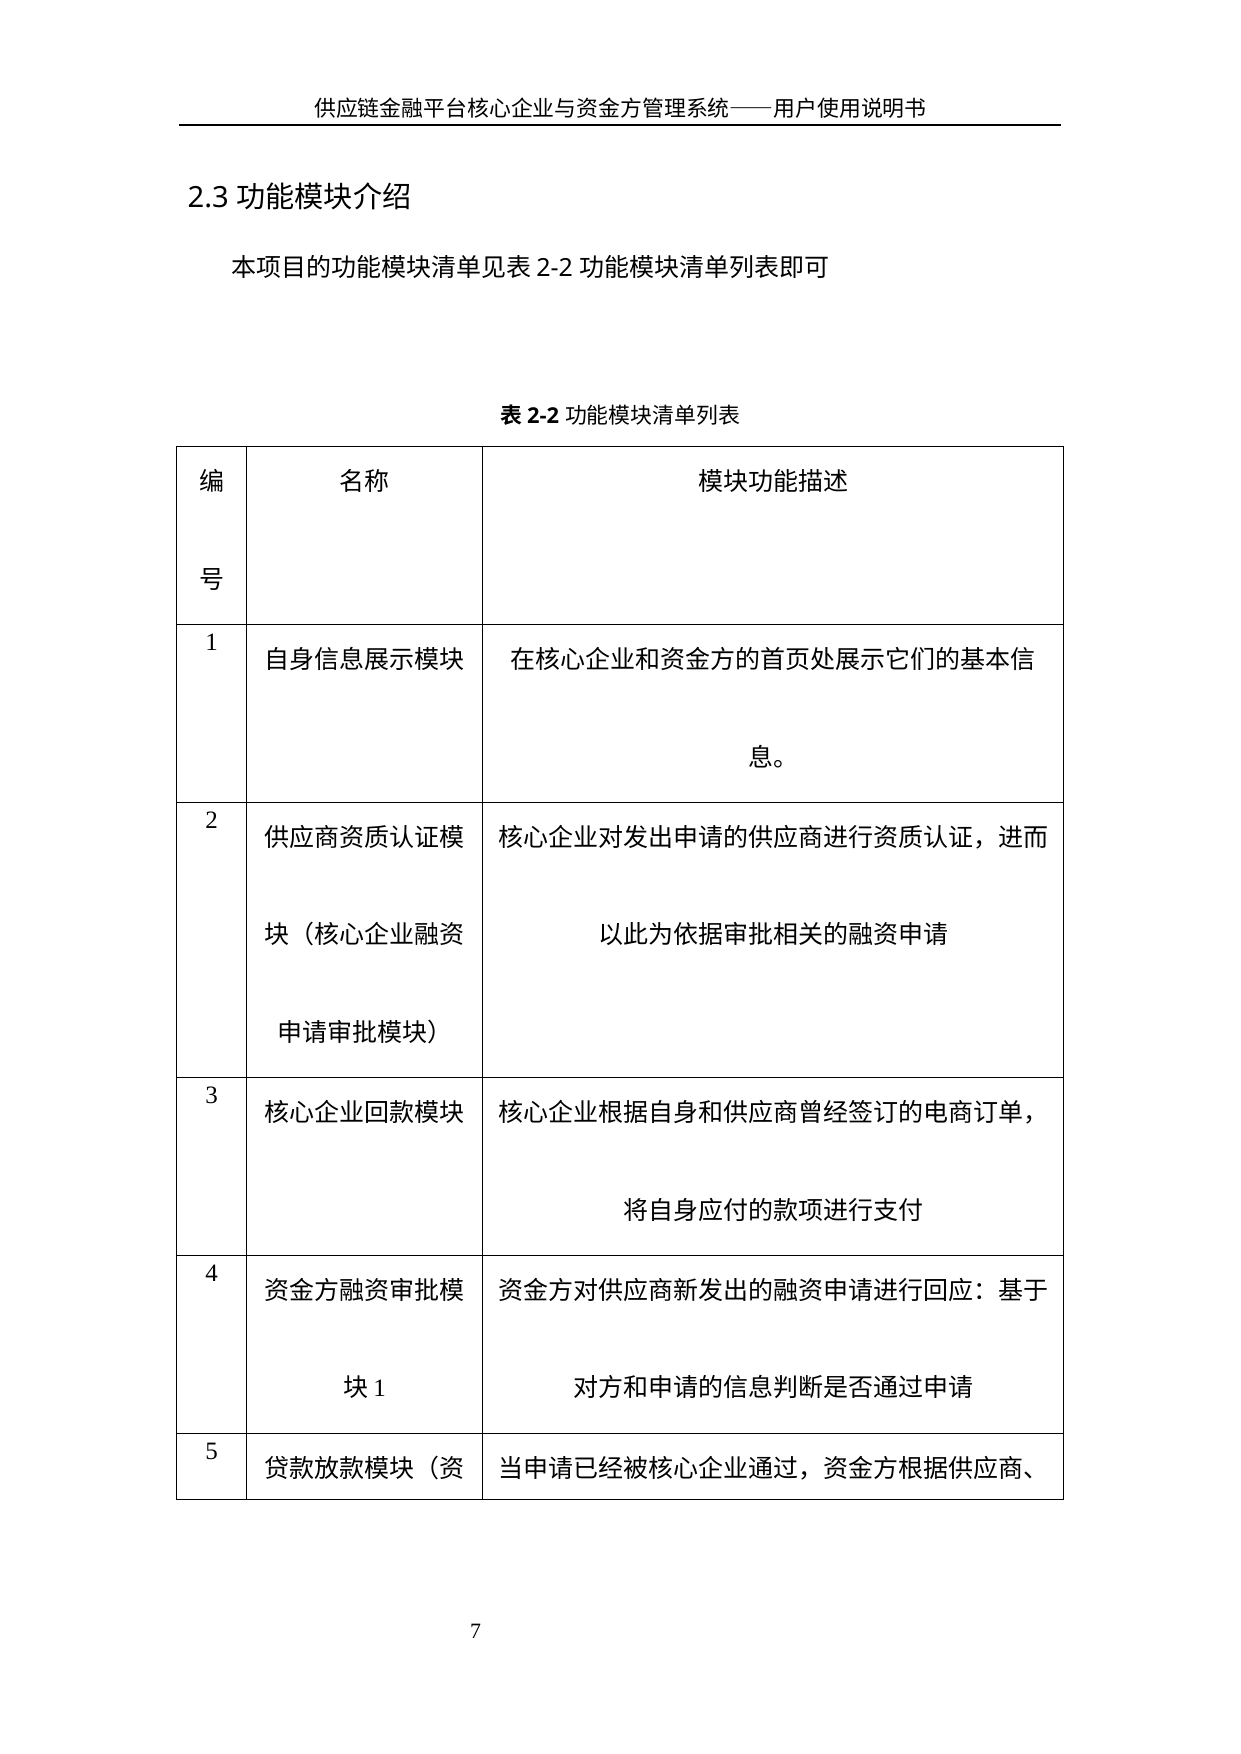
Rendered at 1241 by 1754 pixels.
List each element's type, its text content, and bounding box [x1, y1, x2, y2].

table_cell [483, 1434, 1063, 1499]
table_cell 贷款放款模块（资金方融资审批模块2） [247, 1434, 482, 1499]
table_cell 1 [177, 625, 246, 802]
subtitle 2.3 功能模块介绍 [187, 163, 1053, 228]
table_cell 自身信息展示模块 [247, 625, 482, 802]
table_cell 2 [177, 803, 246, 1077]
table_cell 3 [177, 1078, 246, 1255]
table_cell 核心企业对发出申请的供应商进行资质认证，进而以此为依据审批相关的融资申请 [483, 803, 1063, 1077]
table_header 编号 [177, 447, 246, 624]
table_header 模块功能描述 [483, 447, 1063, 624]
table_cell 4 [177, 1256, 246, 1433]
table_cell 供应商资质认证模块（核心企业融资申请审批模块） [247, 803, 482, 1077]
text 表2-2 功能模块清单列表 [187, 398, 1053, 430]
table_header 名称 [247, 447, 482, 624]
table_cell 核心企业根据自身和供应商曾经签订的电商订单，将自身应付的款项进行支付 [483, 1078, 1063, 1255]
table_cell 在核心企业和资金方的首页处展示它们的基本信息。 [483, 625, 1063, 802]
table_cell 资金方融资审批模块1 [247, 1256, 482, 1433]
text 本项目的功能模块清单见表2-2 功能模块清单列表即可 [187, 233, 1053, 298]
table_cell 资金方对供应商新发出的融资申请进行回应：基于对方和申请的信息判断是否通过申请 [483, 1256, 1063, 1433]
table_cell 核心企业回款模块 [247, 1078, 482, 1255]
table_cell 5 [177, 1434, 246, 1499]
